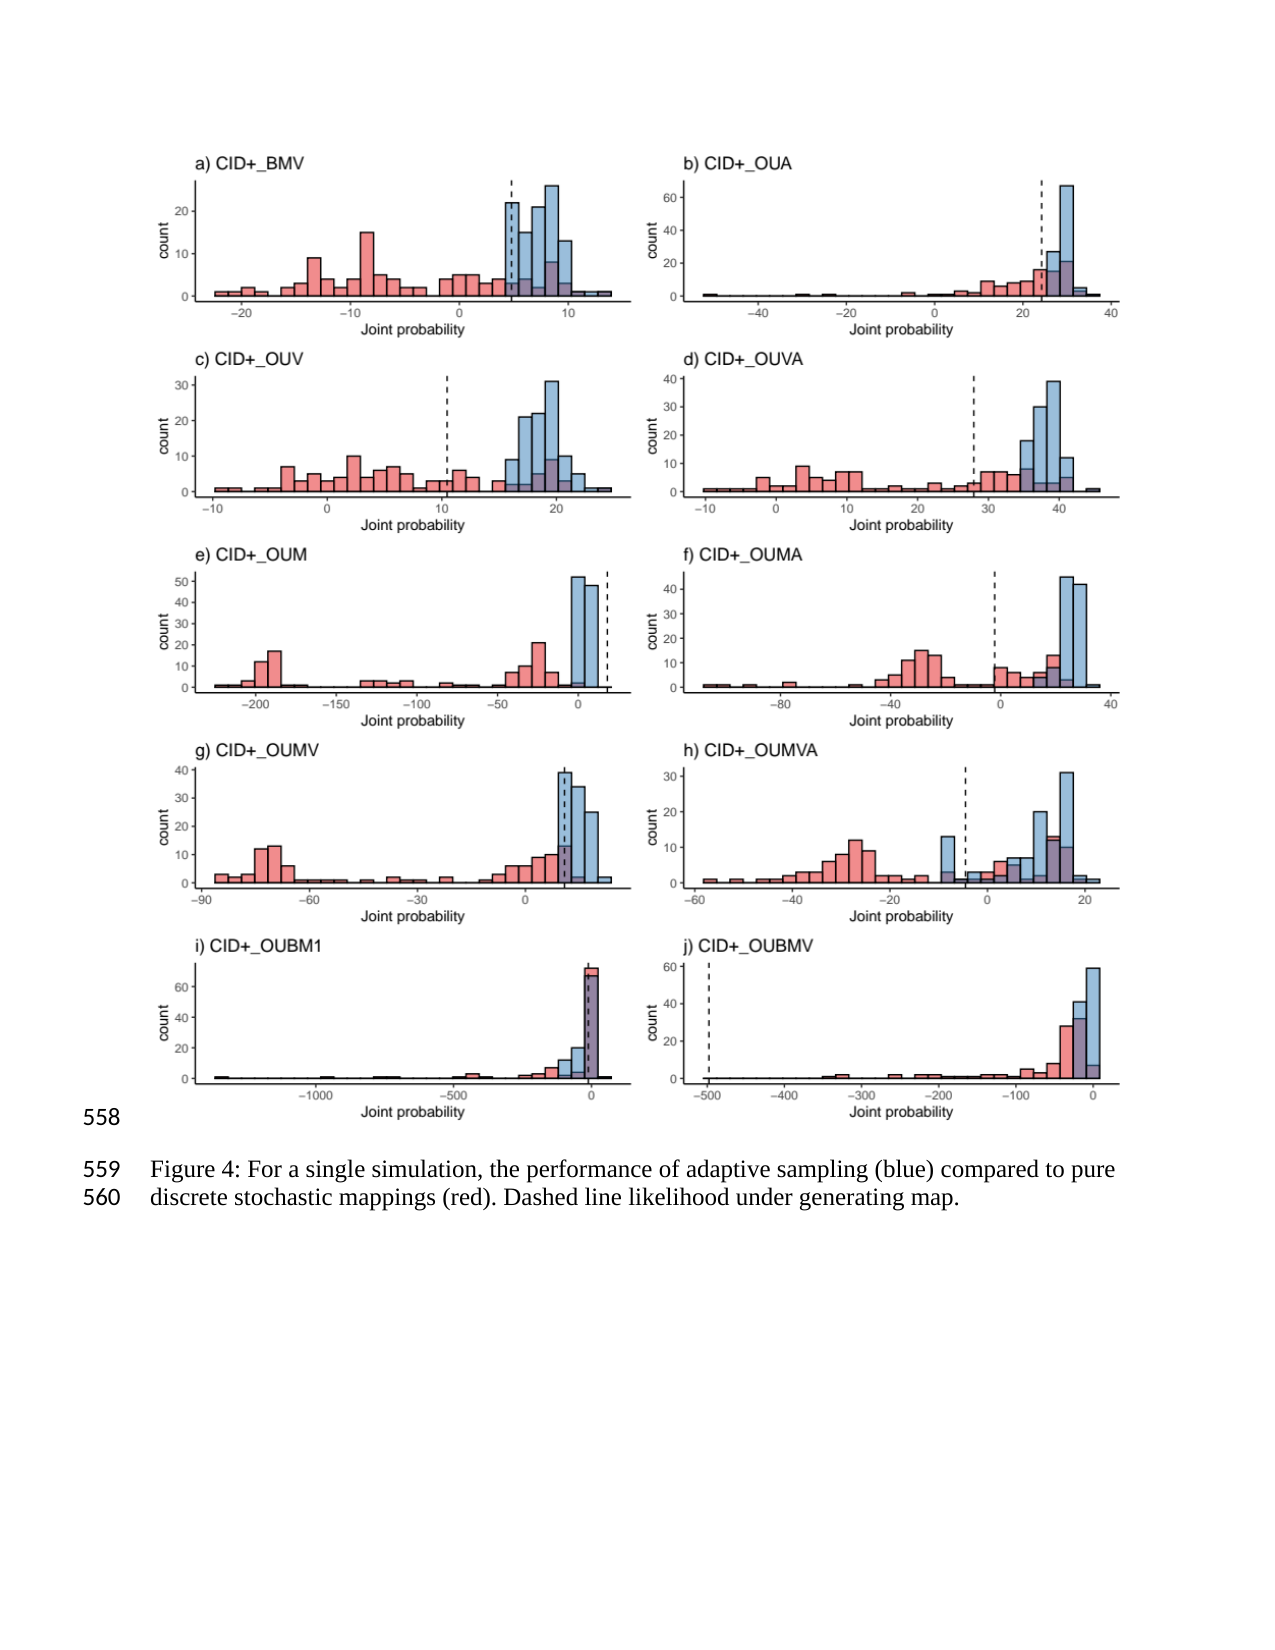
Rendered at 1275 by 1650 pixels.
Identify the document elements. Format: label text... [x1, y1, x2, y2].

text Figure 4: For a single simulation, the performance of adaptive sampling (blue) compared to pure discrete stochastic mappings (red). Dashed line likelihood under generating map. [150, 1154, 1125, 1211]
